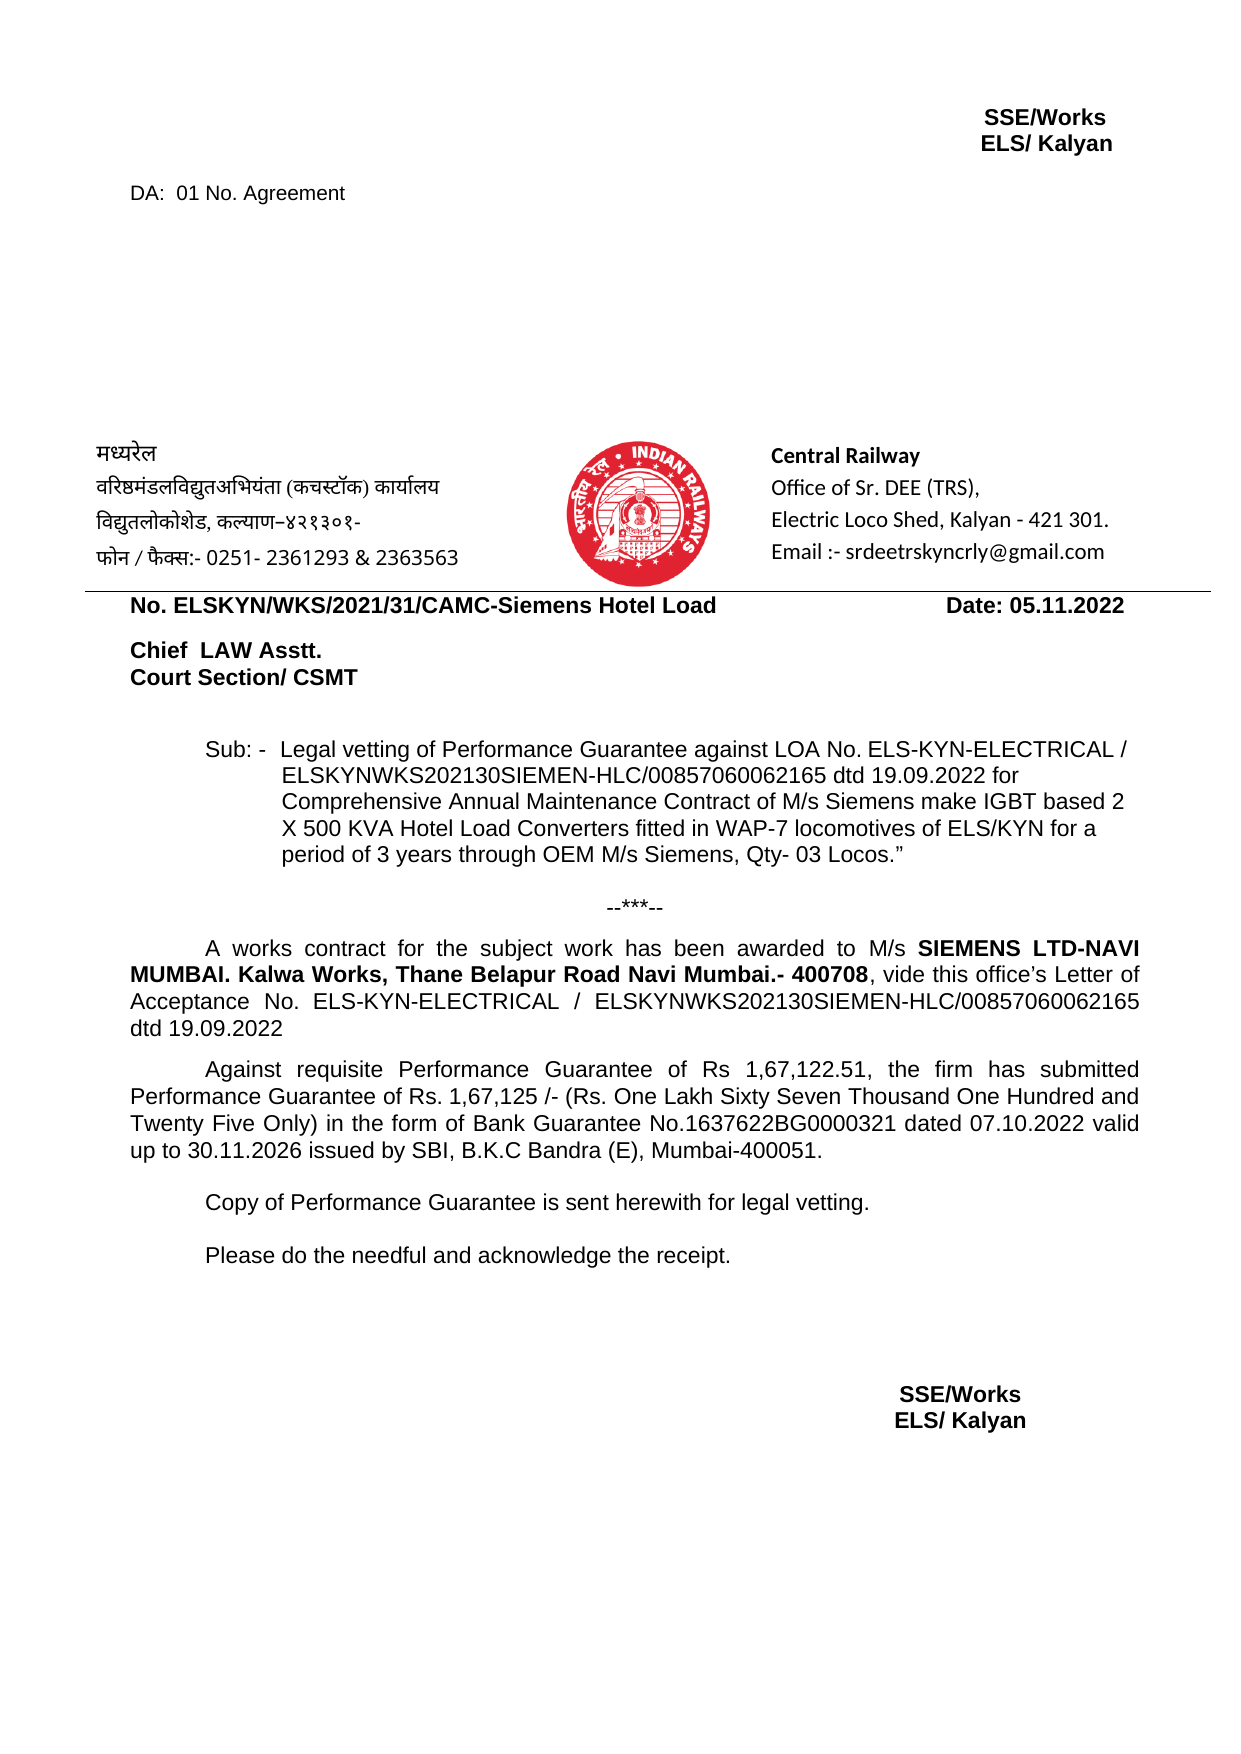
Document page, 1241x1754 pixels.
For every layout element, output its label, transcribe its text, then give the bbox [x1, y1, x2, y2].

text Please do the needful and acknowledge the receipt. [130, 1242, 1140, 1268]
picture [566, 440, 710, 587]
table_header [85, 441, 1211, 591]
text Chief LAW Asstt. [130, 637, 1140, 664]
text ELS/ Kalyan [749, 1407, 1140, 1434]
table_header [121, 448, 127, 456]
text Copy of Performance Guarantee is sent herewith for legal vetting. [130, 1189, 1140, 1216]
text Against requisite Performance Guarantee of Rs 1,67,122.51, the firm has submitted Performance Guarantee of Rs. 1,67,125 /- (Rs. One Lakh Sixty Seven Thousand One Hundred and Twenty Five Only) in the form of Bank Guarantee No.1637622BG0000321 dated 07.10.2022 valid up to 30.11.2026 issued by SBI, B.K.C Bandra (E), Mumbai-400051. [130, 1056, 1140, 1163]
text period of 3 years through OEM M/s Siemens, Qty- 03 Locos.” [205, 841, 1140, 867]
text Sub: - Legal vetting of Performance Guarantee against LOA No. ELS-KYN-ELECTRICAL / [205, 736, 1140, 762]
text SSE/Works [824, 104, 1140, 130]
text DA: 01 No. Agreement [130, 180, 1140, 204]
text A works contract for the subject work has been awarded to M/s SIEMENS LTD-NAVI MUMBAI. Kalwa Works, Thane Belapur Road Navi Mumbai.- 400708, vide this office’s Letter of Acceptance No. ELS-KYN-ELECTRICAL / ELSKYNWKS202130SIEMEN-HLC/00857060062165 dtd 19.09.2022 [130, 934, 1140, 1042]
text X 500 KVA Hotel Load Converters fitted in WAP-7 locomotives of ELS/KYN for a [205, 815, 1140, 841]
text No. ELSKYN/WKS/2021/31/CAMC-Siemens Hotel Load Date: 05.11.2022 [130, 592, 1140, 618]
text SSE/Works [824, 1381, 1140, 1407]
text ELS/ Kalyan [749, 130, 1140, 156]
text ELSKYNWKS202130SIEMEN-HLC/00857060062165 dtd 19.09.2022 for [205, 762, 1140, 788]
text --***-- [130, 894, 1140, 920]
text Comprehensive Annual Maintenance Contract of M/s Siemens make IGBT based 2 [205, 788, 1140, 815]
text Court Section/ CSMT [130, 664, 1140, 690]
